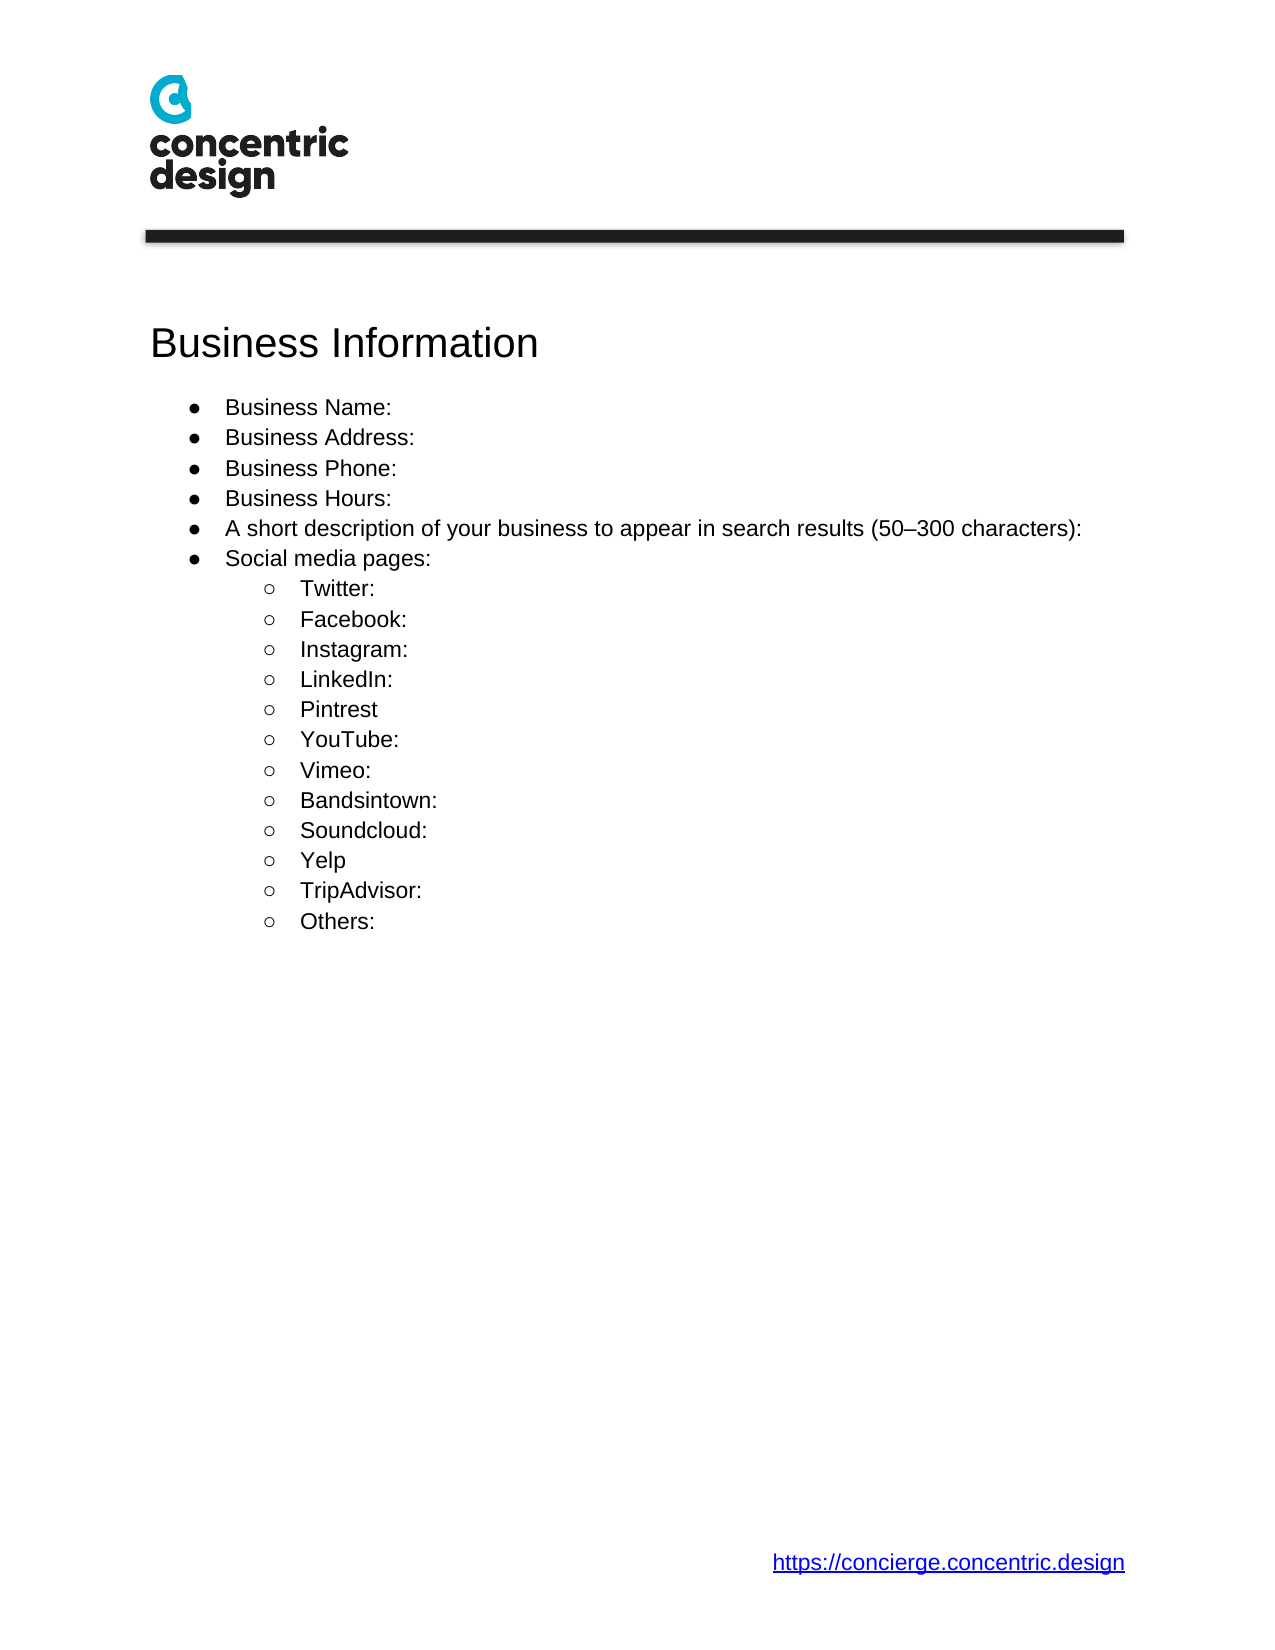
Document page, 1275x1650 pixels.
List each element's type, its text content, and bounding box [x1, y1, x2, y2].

list TripAdvisor: [262, 877, 1125, 904]
list Social media pages: [187, 545, 1125, 572]
list Facebook: [262, 606, 1125, 632]
list LinkedIn: [262, 666, 1125, 692]
list Bandsintown: [262, 787, 1125, 813]
list YouTube: [262, 726, 1125, 753]
list Vimeo: [262, 757, 1125, 783]
list Twitter: [262, 575, 1125, 602]
list A short description of your business to appear in search results (50–300 characters): [187, 515, 1125, 541]
list Business Phone: [187, 454, 1125, 481]
list Pintrest [262, 696, 1125, 723]
list Yelp [262, 847, 1125, 874]
list Business Address: [187, 424, 1125, 451]
list Business Name: [187, 394, 1125, 421]
picture [150, 75, 349, 198]
list Business Hours: [187, 485, 1125, 511]
list Soundcloud: [262, 817, 1125, 843]
list Others: [262, 908, 1125, 934]
subtitle Business Information [150, 318, 1125, 366]
list Instagram: [262, 636, 1125, 662]
